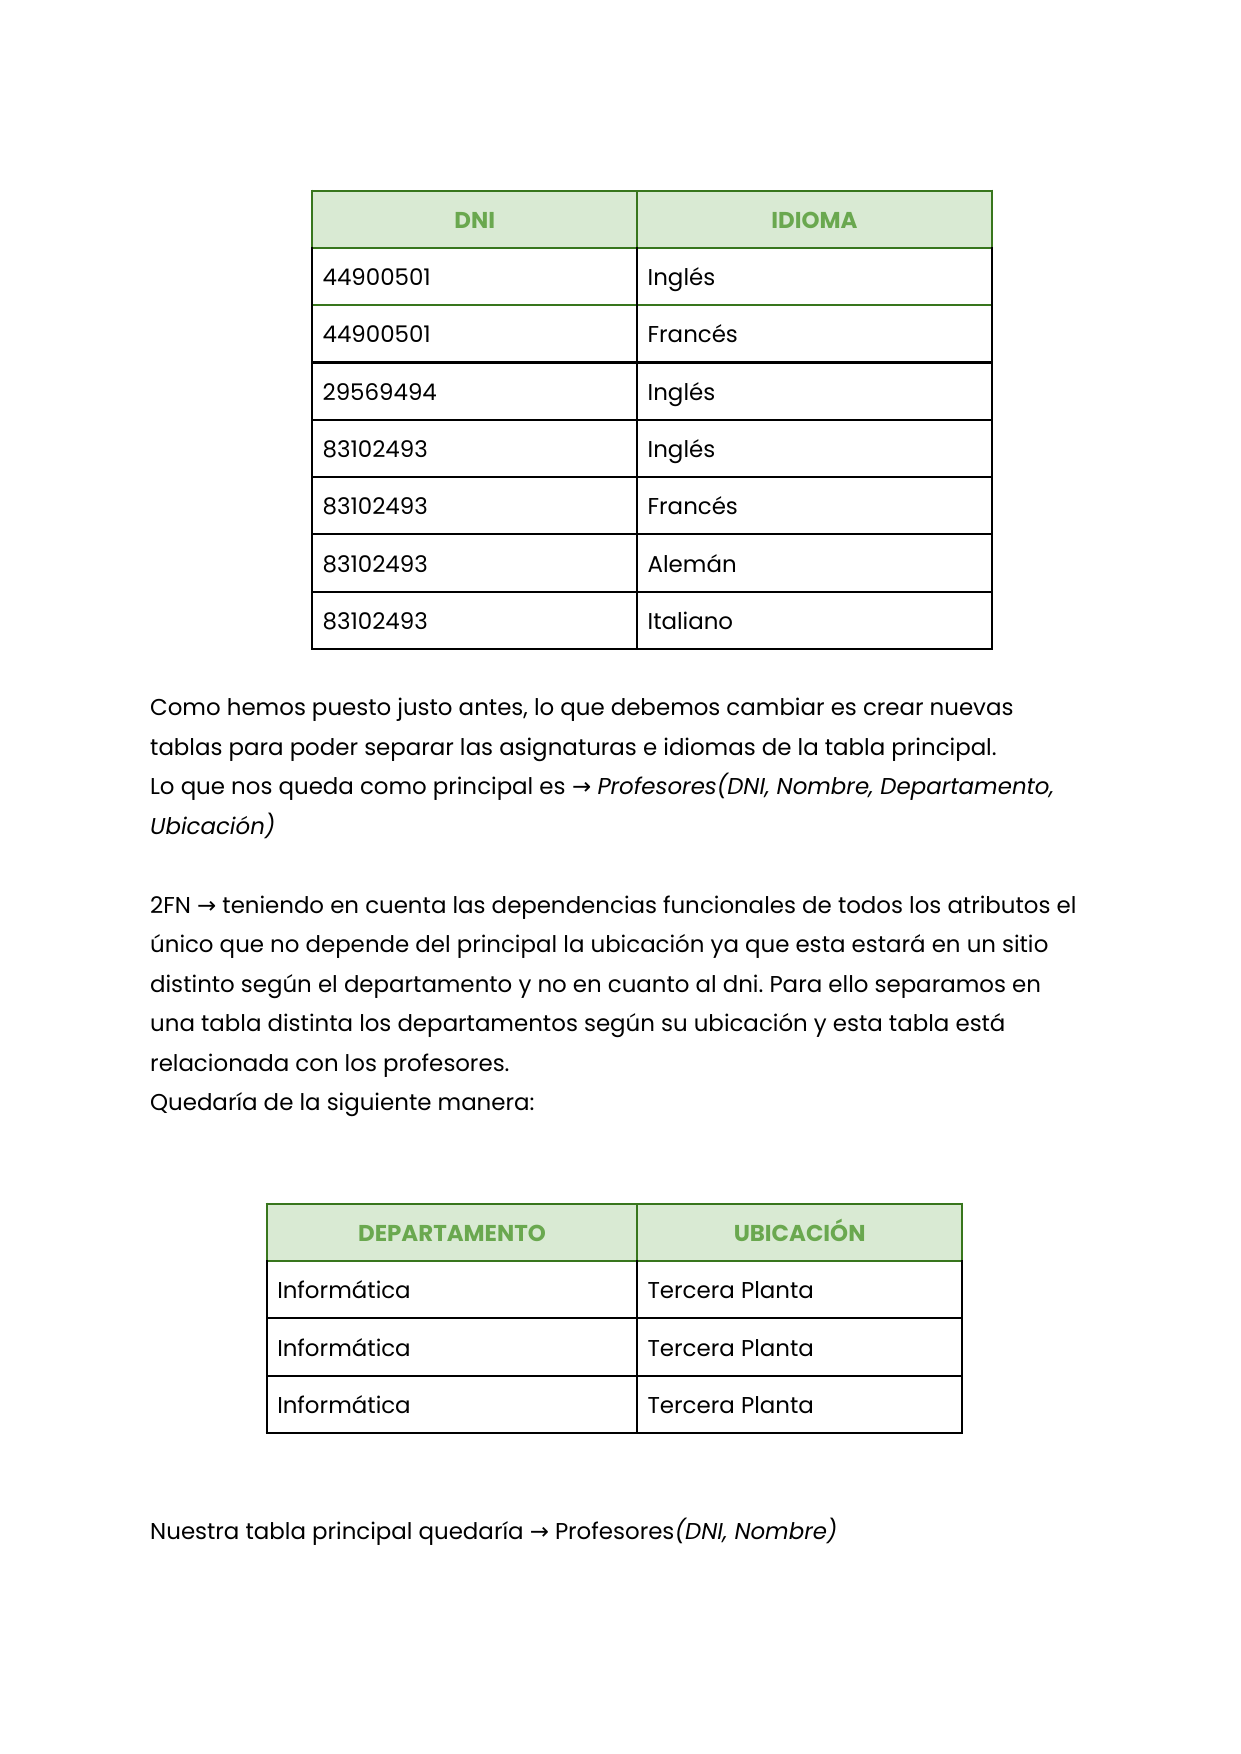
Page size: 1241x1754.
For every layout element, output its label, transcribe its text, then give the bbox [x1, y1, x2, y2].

table_cell Informática [268, 1262, 636, 1317]
table_cell Alemán [638, 535, 991, 591]
table_header DNI [313, 192, 636, 247]
table_cell Tercera Planta [638, 1377, 961, 1432]
table_cell 44900501 [313, 249, 636, 304]
table_cell Informática [268, 1319, 636, 1374]
table_cell 83102493 [313, 593, 636, 648]
table_cell Inglés [638, 249, 991, 304]
table_header IDIOMA [638, 192, 991, 247]
text Quedaría de la siguiente manera: [150, 1084, 1090, 1118]
table_cell Inglés [638, 364, 991, 419]
table_cell Italiano [638, 593, 991, 648]
table_cell 83102493 [313, 535, 636, 591]
text Lo que nos queda como principal es → Profesores(DNI, Nombre, Departamento, Ubicación) [150, 768, 1090, 842]
table_header UBICACIÓN [638, 1205, 961, 1260]
text Como hemos puesto justo antes, lo que debemos cambiar es crear nuevas tablas para poder separar las asignaturas e idiomas de la tabla principal. [150, 689, 1090, 763]
table_cell Tercera Planta [638, 1319, 961, 1374]
table_header DEPARTAMENTO [268, 1205, 636, 1260]
table_cell 83102493 [313, 478, 636, 533]
table_cell Francés [638, 306, 991, 361]
table_cell Informática [268, 1377, 636, 1432]
table_cell 44900501 [313, 306, 636, 361]
table_cell Francés [638, 478, 991, 533]
table_cell 83102493 [313, 421, 636, 476]
table_cell Tercera Planta [638, 1262, 961, 1317]
table_cell Inglés [638, 421, 991, 476]
table_cell 29569494 [313, 364, 636, 419]
text Nuestra tabla principal quedaría → Profesores(DNI, Nombre) [150, 1513, 1090, 1547]
text 2FN → teniendo en cuenta las dependencias funcionales de todos los atributos el único que no depende del principal la ubicación ya que esta estará en un sitio distinto según el departamento y no en cuanto al dni. Para ello separamos en una tabla distinta los departamentos según su ubicación y esta tabla está relacionada con los profesores. [150, 887, 1090, 1079]
